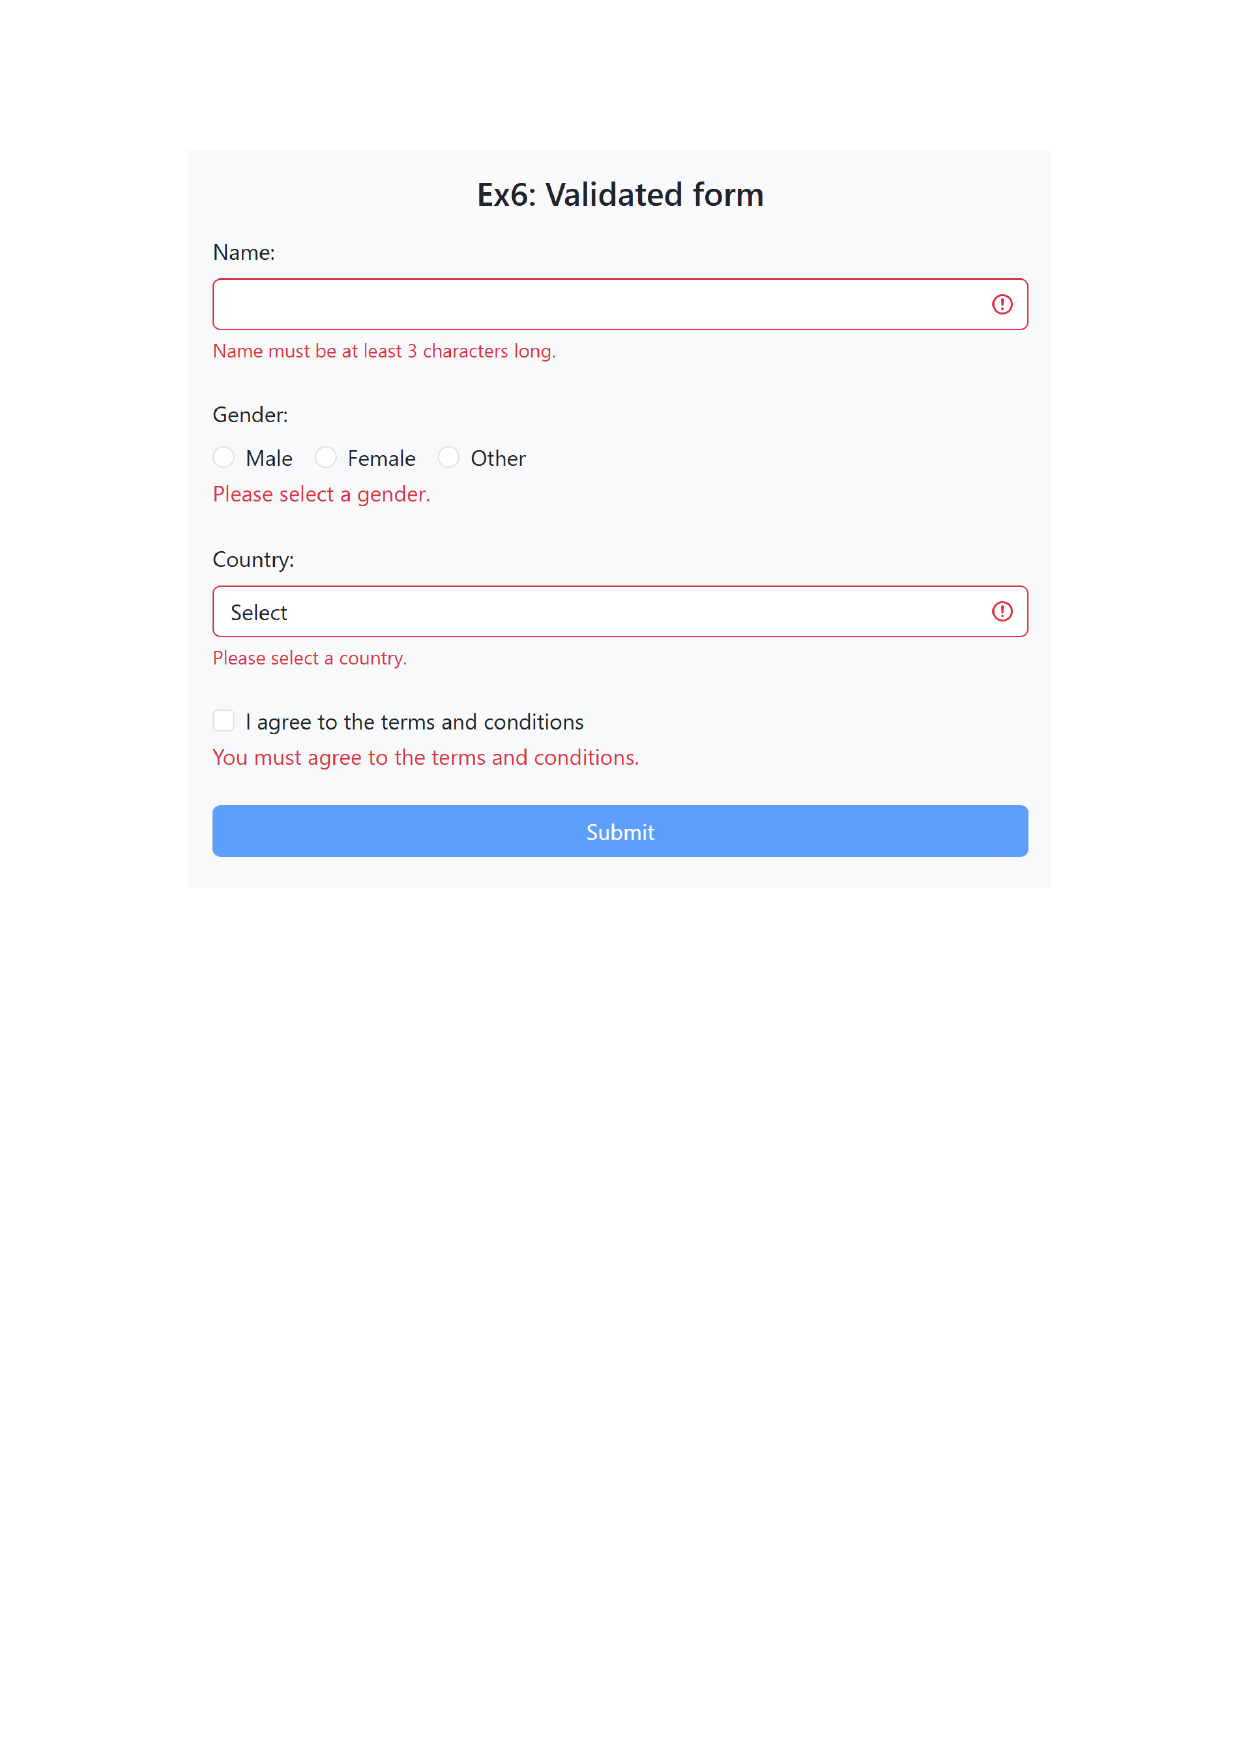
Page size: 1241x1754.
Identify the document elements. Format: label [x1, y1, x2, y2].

picture [187, 150, 1052, 888]
